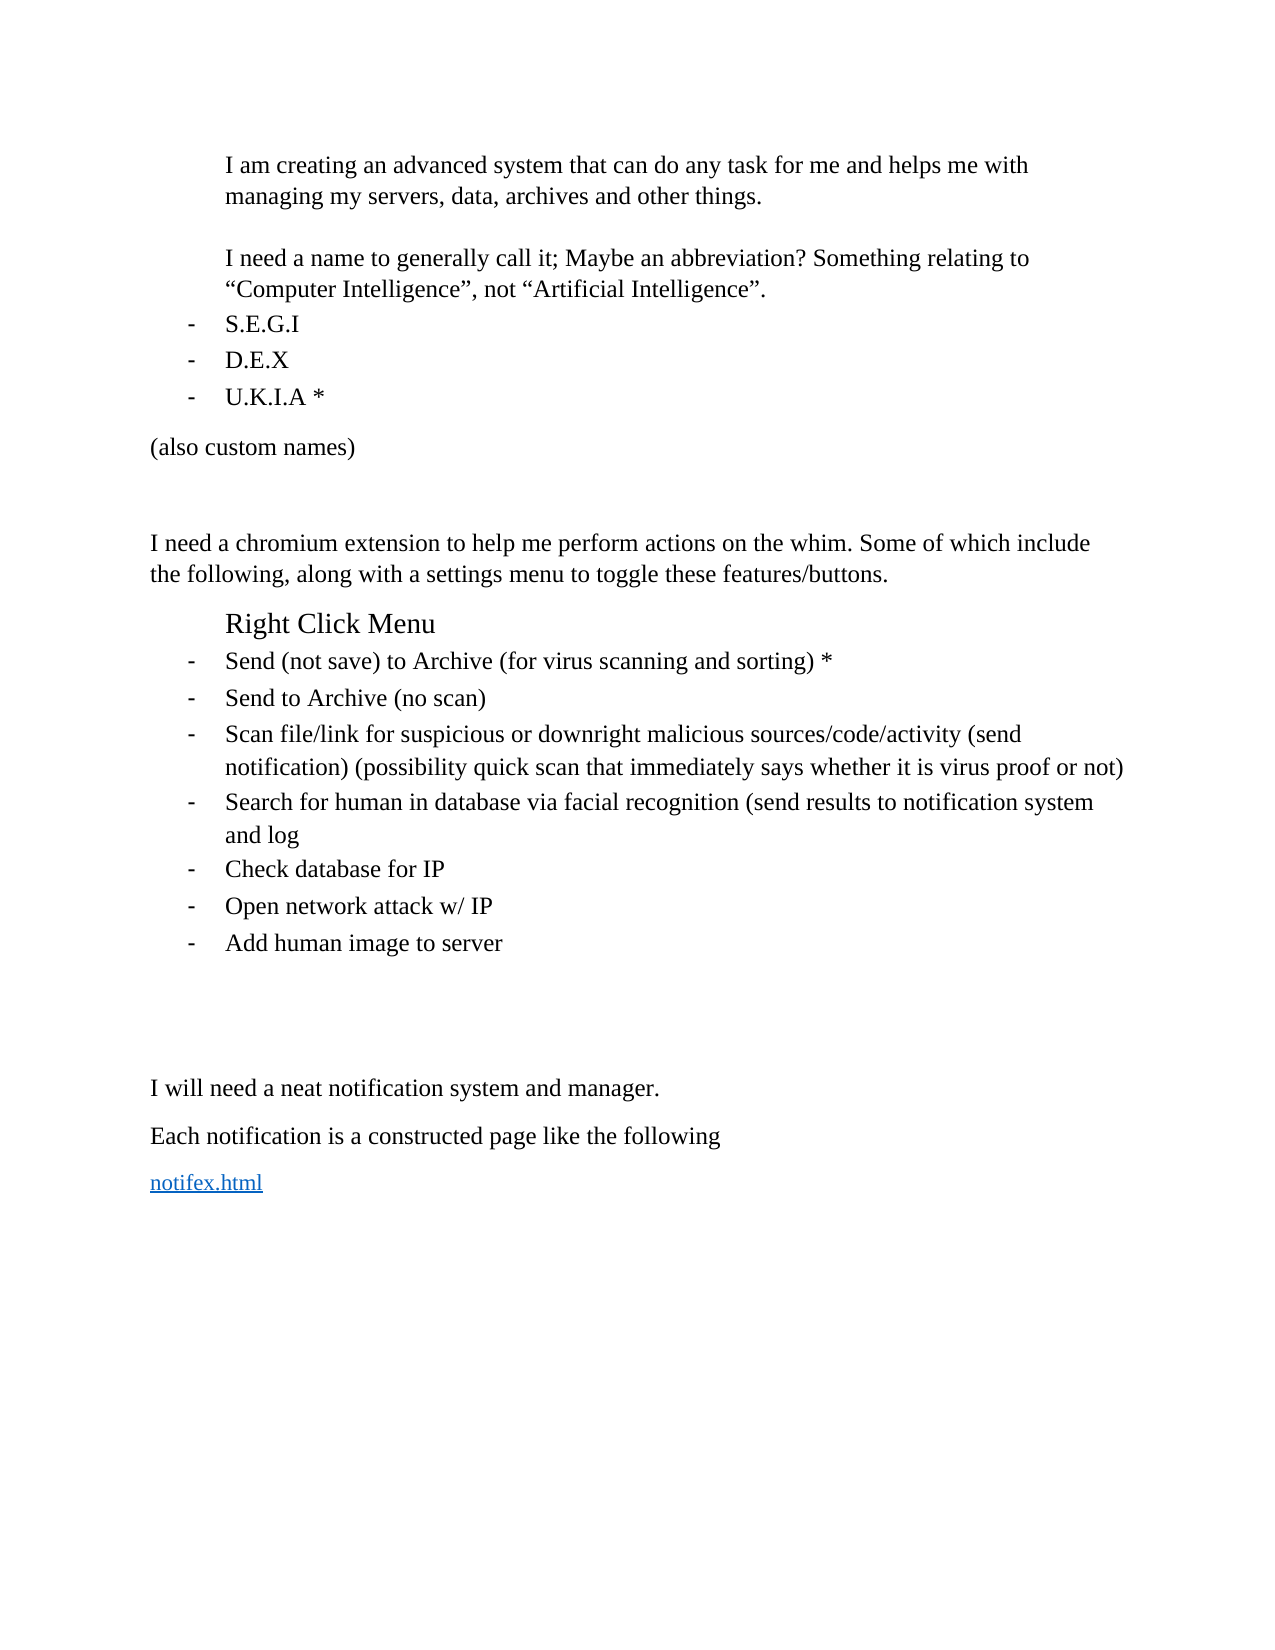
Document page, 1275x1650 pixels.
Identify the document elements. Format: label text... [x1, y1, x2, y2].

list Open network attack w/ IP [187, 888, 1125, 922]
list Add human image to server [187, 924, 1125, 958]
list I am creating an advanced system that can do any task for me and helps me with managing my servers, data, archives and other things. [225, 150, 1125, 210]
text (also custom names) [150, 432, 1125, 461]
list S.E.G.I [187, 305, 1125, 339]
list Scan file/link for suspicious or downright malicious sources/code/activity (send notification) (possibility quick scan that immediately says whether it is virus proof or not) [187, 716, 1125, 781]
list Send (not save) to Archive (for virus scanning and sorting) * [187, 642, 1125, 677]
text notifex.html [150, 1169, 1125, 1195]
list I need a name to generally call it; Maybe an abbreviation? Something relating to “Computer Intelligence”, not “Artificial Intelligence”. [225, 243, 1125, 303]
list Send to Archive (no scan) [187, 679, 1125, 713]
list U.K.I.A * [187, 379, 1125, 413]
list Check database for IP [187, 851, 1125, 885]
text Each notification is a constructed page like the following [150, 1121, 1125, 1150]
text I need a chromium extension to help me perform actions on the whim. Some of which include the following, along with a settings menu to toggle these features/buttons. [150, 528, 1125, 587]
text I will need a neat notification system and manager. [150, 1073, 1125, 1102]
list Search for human in database via facial recognition (send results to notification system and log [187, 783, 1125, 848]
list D.E.X [187, 342, 1125, 376]
list Right Click Menu [225, 606, 1125, 640]
